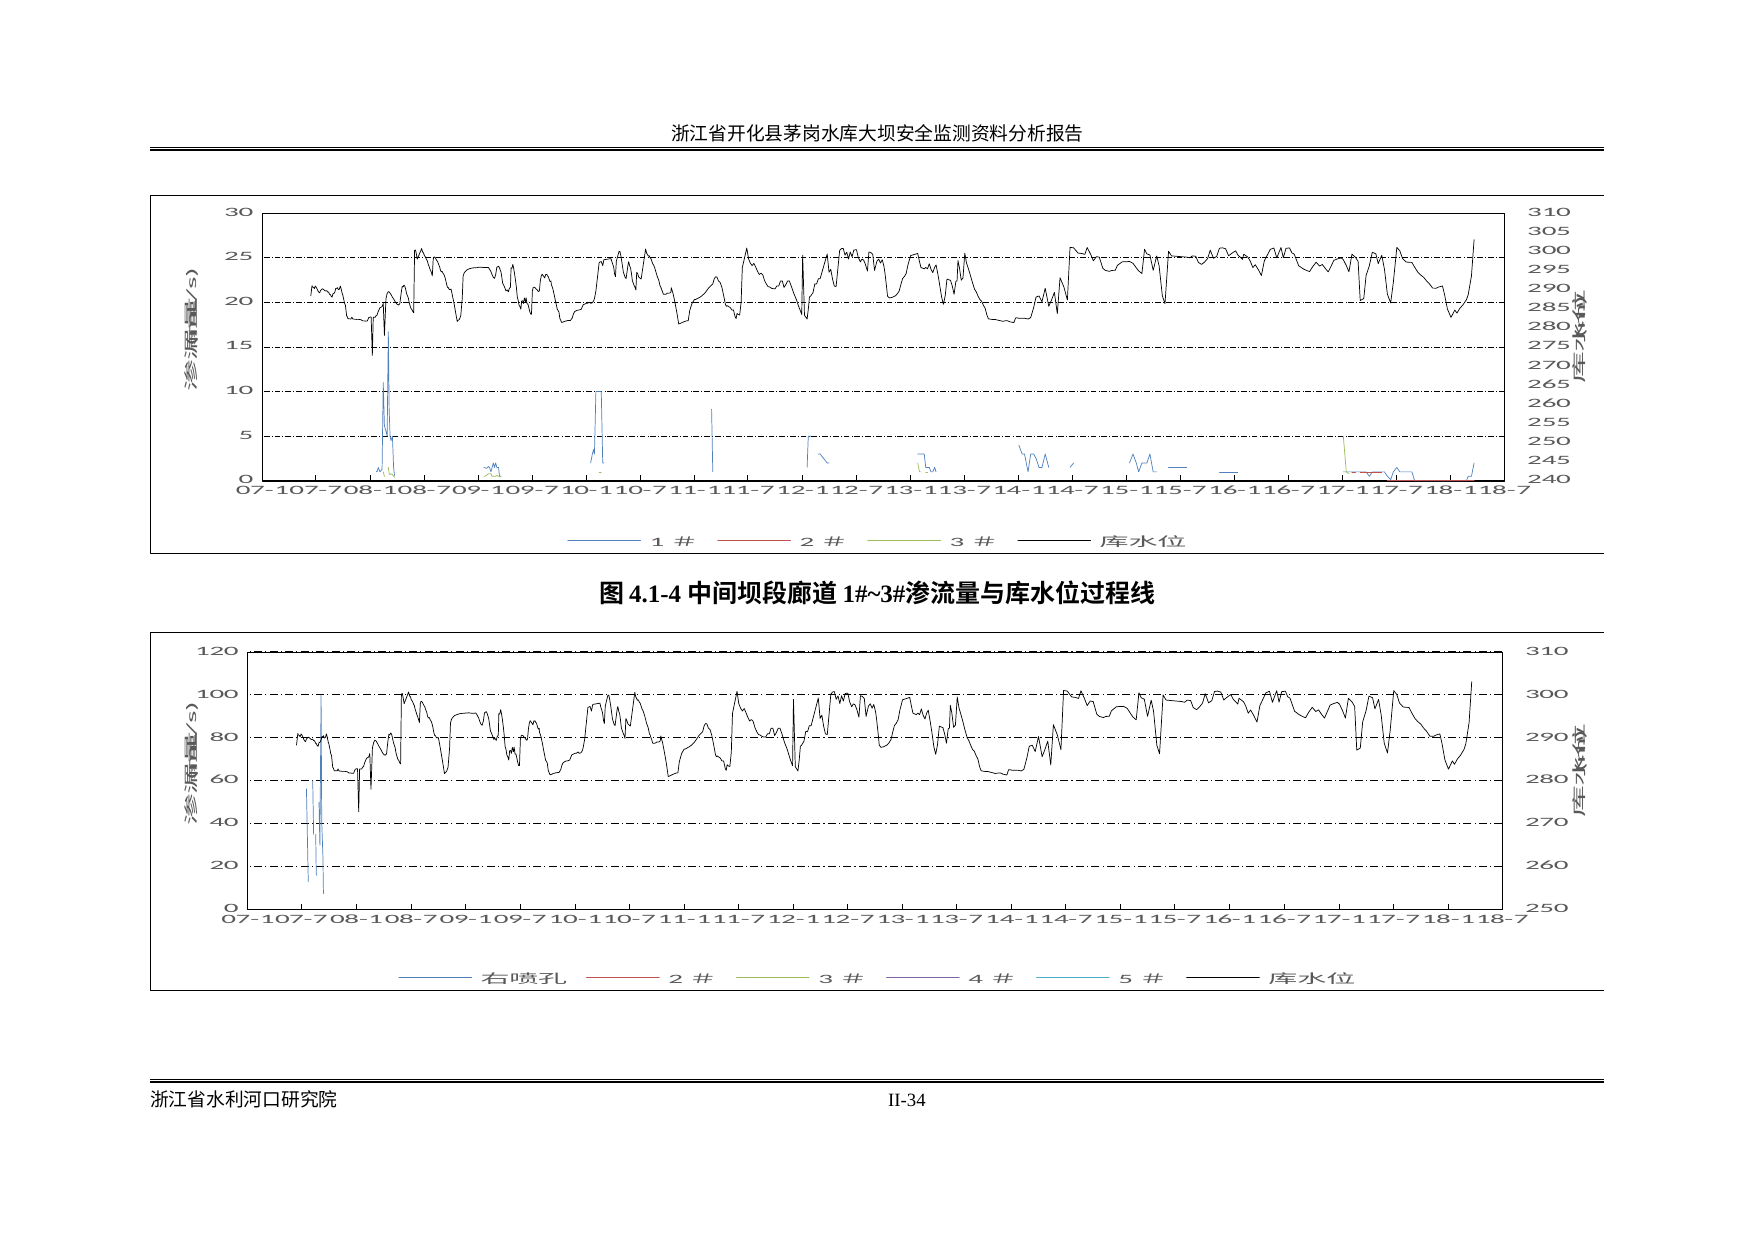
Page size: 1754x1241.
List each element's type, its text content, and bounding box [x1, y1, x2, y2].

text 图4.1-4 中间坝段廊道1#~3#渗流量与库水位过程线 [150, 573, 1604, 609]
